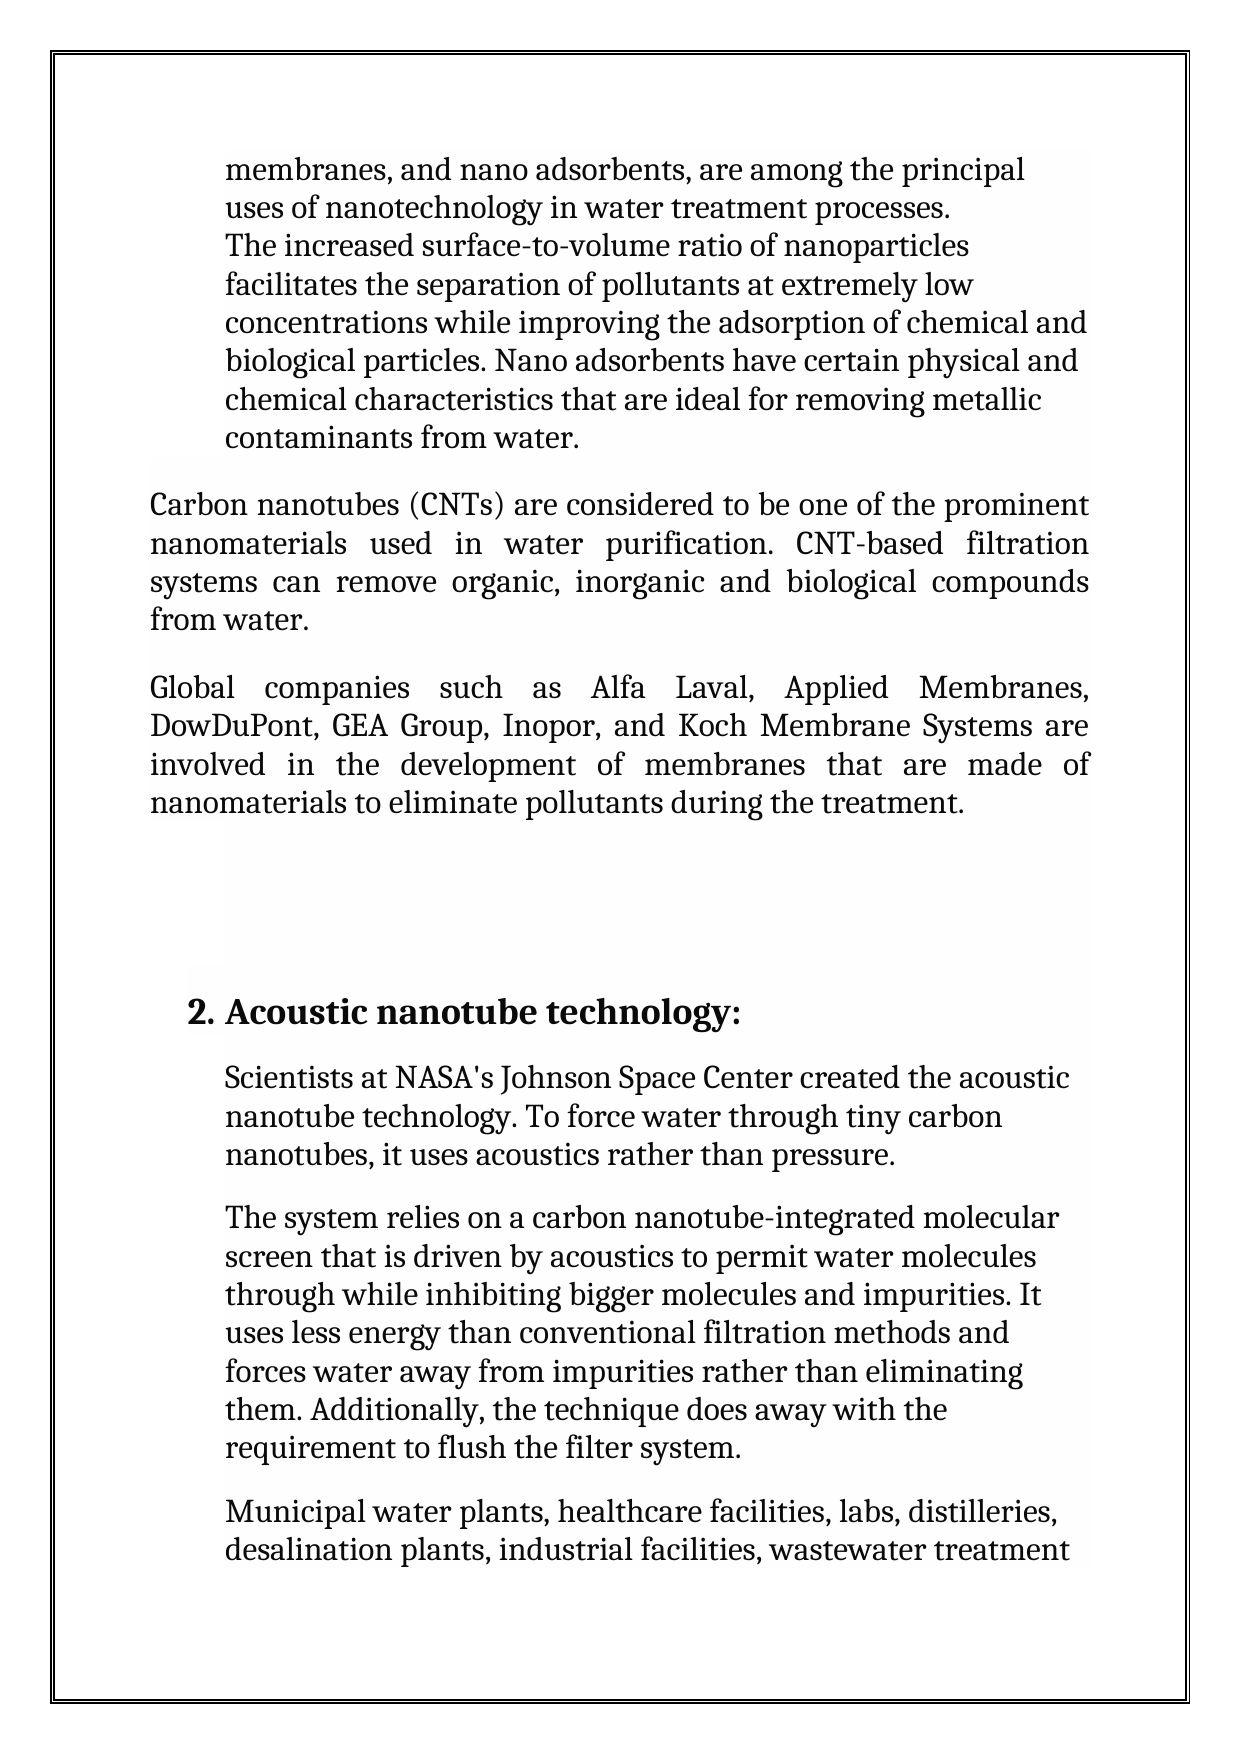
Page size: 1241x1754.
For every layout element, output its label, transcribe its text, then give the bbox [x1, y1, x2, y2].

text Global companies such as Alfa Laval, Applied Membranes, DowDuPont, GEA Group, Inopor, and Koch Membrane Systems are involved in the development of membranes that are made of nanomaterials to eliminate pollutants during the treatment. [150, 668, 1090, 822]
text Carbon nanotubes (CNTs) are considered to be one of the prominent nanomaterials used in water purification. CNT-based filtration systems can remove organic, inorganic and biological compounds from water. [150, 486, 1090, 639]
subtitle The system relies on a carbon nanotube-integrated molecular screen that is driven by acoustics to permit water molecules through while inhibiting bigger molecules and impurities. It uses less energy than conventional filtration methods and forces water away from impurities rather than eliminating them. Additionally, the technique does away with the requirement to flush the filter system. [225, 1199, 1090, 1467]
subtitle Acoustic nanotube technology: [187, 991, 1090, 1034]
subtitle Scientists at NASA's Johnson Space Center created the acoustic nanotube technology. To force water through tiny carbon nanotubes, it uses acoustics rather than pressure. [225, 1059, 1090, 1174]
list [225, 150, 1090, 227]
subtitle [225, 1492, 1090, 1569]
list The increased surface-to-volume ratio of nanoparticles facilitates the separation of pollutants at extremely low concentrations while improving the adsorption of chemical and biological particles. Nano adsorbents have certain physical and chemical characteristics that are ideal for removing metallic contaminants from water. [225, 227, 1090, 457]
